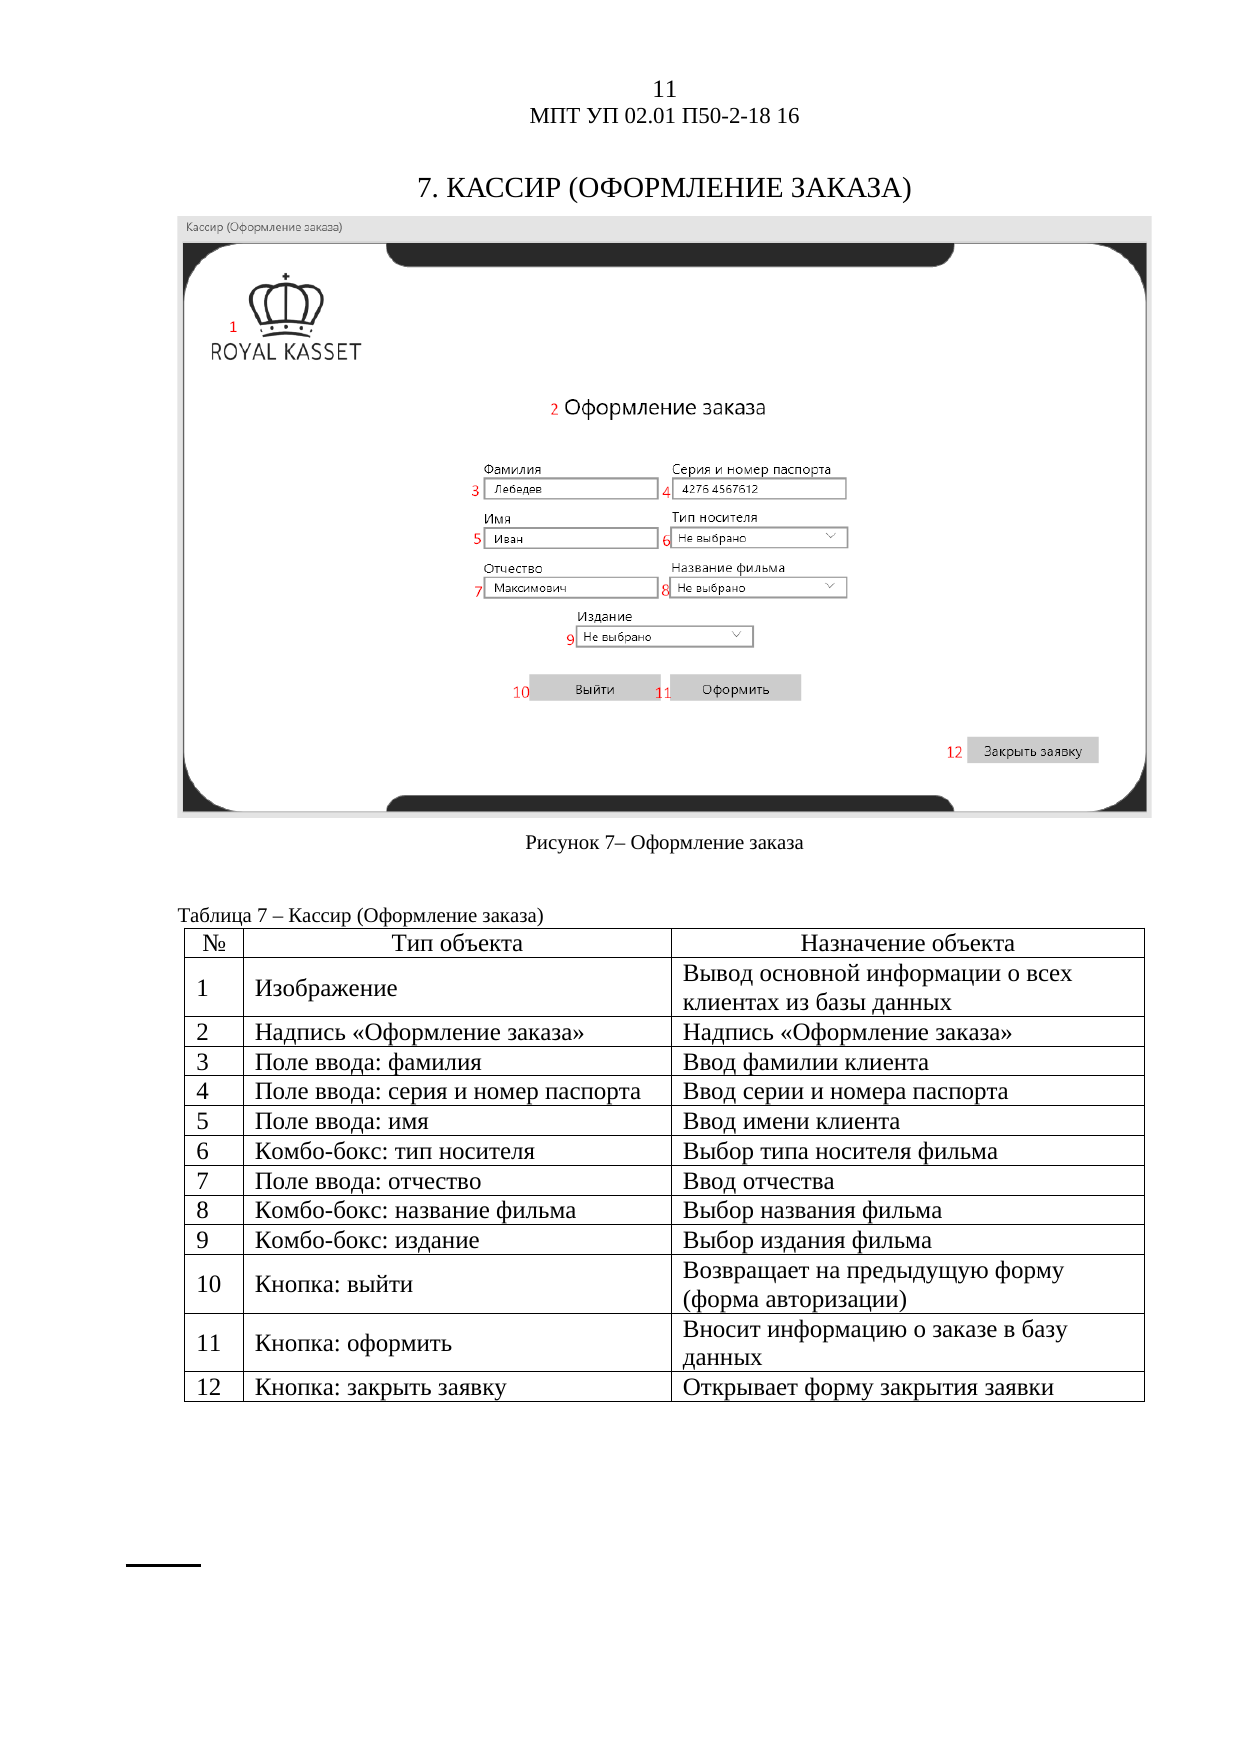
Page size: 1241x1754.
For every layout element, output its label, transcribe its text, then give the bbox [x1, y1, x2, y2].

table_cell Выбор типа носителя фильма [672, 1136, 1144, 1165]
table_cell Открывает форму закрытия заявки [672, 1372, 1144, 1401]
table_cell Ввод фамилии клиента [672, 1047, 1144, 1075]
table_cell Надпись «Оформление заказа» [672, 1017, 1144, 1046]
table_cell Вносит информацию о заказе в базу данных [672, 1314, 1144, 1371]
table_cell Комбо-бокс: тип носителя [244, 1136, 671, 1165]
table_cell Ввод серии и номера паспорта [672, 1076, 1144, 1105]
picture [177, 216, 1152, 818]
table_cell 1 [185, 958, 243, 1016]
table_header Назначение объекта [672, 929, 1144, 957]
table_cell Выбор издания фильма [672, 1225, 1144, 1254]
table_cell 4 [185, 1076, 243, 1105]
table_cell Кнопка: оформить [244, 1314, 671, 1371]
table_cell Ввод имени клиента [672, 1106, 1144, 1135]
table_cell Поле ввода: имя [244, 1106, 671, 1135]
table_cell Надпись «Оформление заказа» [244, 1017, 671, 1046]
text Таблица 7 – Кассир (Оформление заказа) [177, 903, 1152, 927]
table_cell 10 [185, 1255, 243, 1313]
table_cell 9 [185, 1225, 243, 1254]
table_cell Поле ввода: серия и номер паспорта [244, 1076, 671, 1105]
table_header Тип объекта [244, 929, 671, 957]
table_cell Изображение [244, 958, 671, 1016]
table_cell Возвращает на предыдущую форму (форма авторизации) [672, 1255, 1144, 1313]
table_cell 7 [185, 1166, 243, 1194]
table_cell Ввод отчества [672, 1166, 1144, 1194]
table_cell Вывод основной информации о всех клиентах из базы данных [672, 958, 1144, 1016]
table_cell Поле ввода: отчество [244, 1166, 671, 1194]
table_cell Комбо-бокс: название фильма [244, 1196, 671, 1224]
table_cell Выбор названия фильма [672, 1196, 1144, 1224]
table_cell 8 [185, 1196, 243, 1224]
text Рисунок 7– Оформление заказа [177, 830, 1152, 854]
list 7. КАССИР (Оформление заказа) [177, 170, 1152, 204]
table_cell Поле ввода: фамилия [244, 1047, 671, 1075]
table_cell 3 [185, 1047, 243, 1075]
table_cell 12 [185, 1372, 243, 1401]
table_header № [185, 929, 243, 957]
table_cell 11 [185, 1314, 243, 1371]
table_cell Кнопка: выйти [244, 1255, 671, 1313]
table_cell Кнопка: закрыть заявку [244, 1372, 671, 1401]
table_cell 5 [185, 1106, 243, 1135]
table_cell 6 [185, 1136, 243, 1165]
table_cell Комбо-бокс: издание [244, 1225, 671, 1254]
table_cell 2 [185, 1017, 243, 1046]
